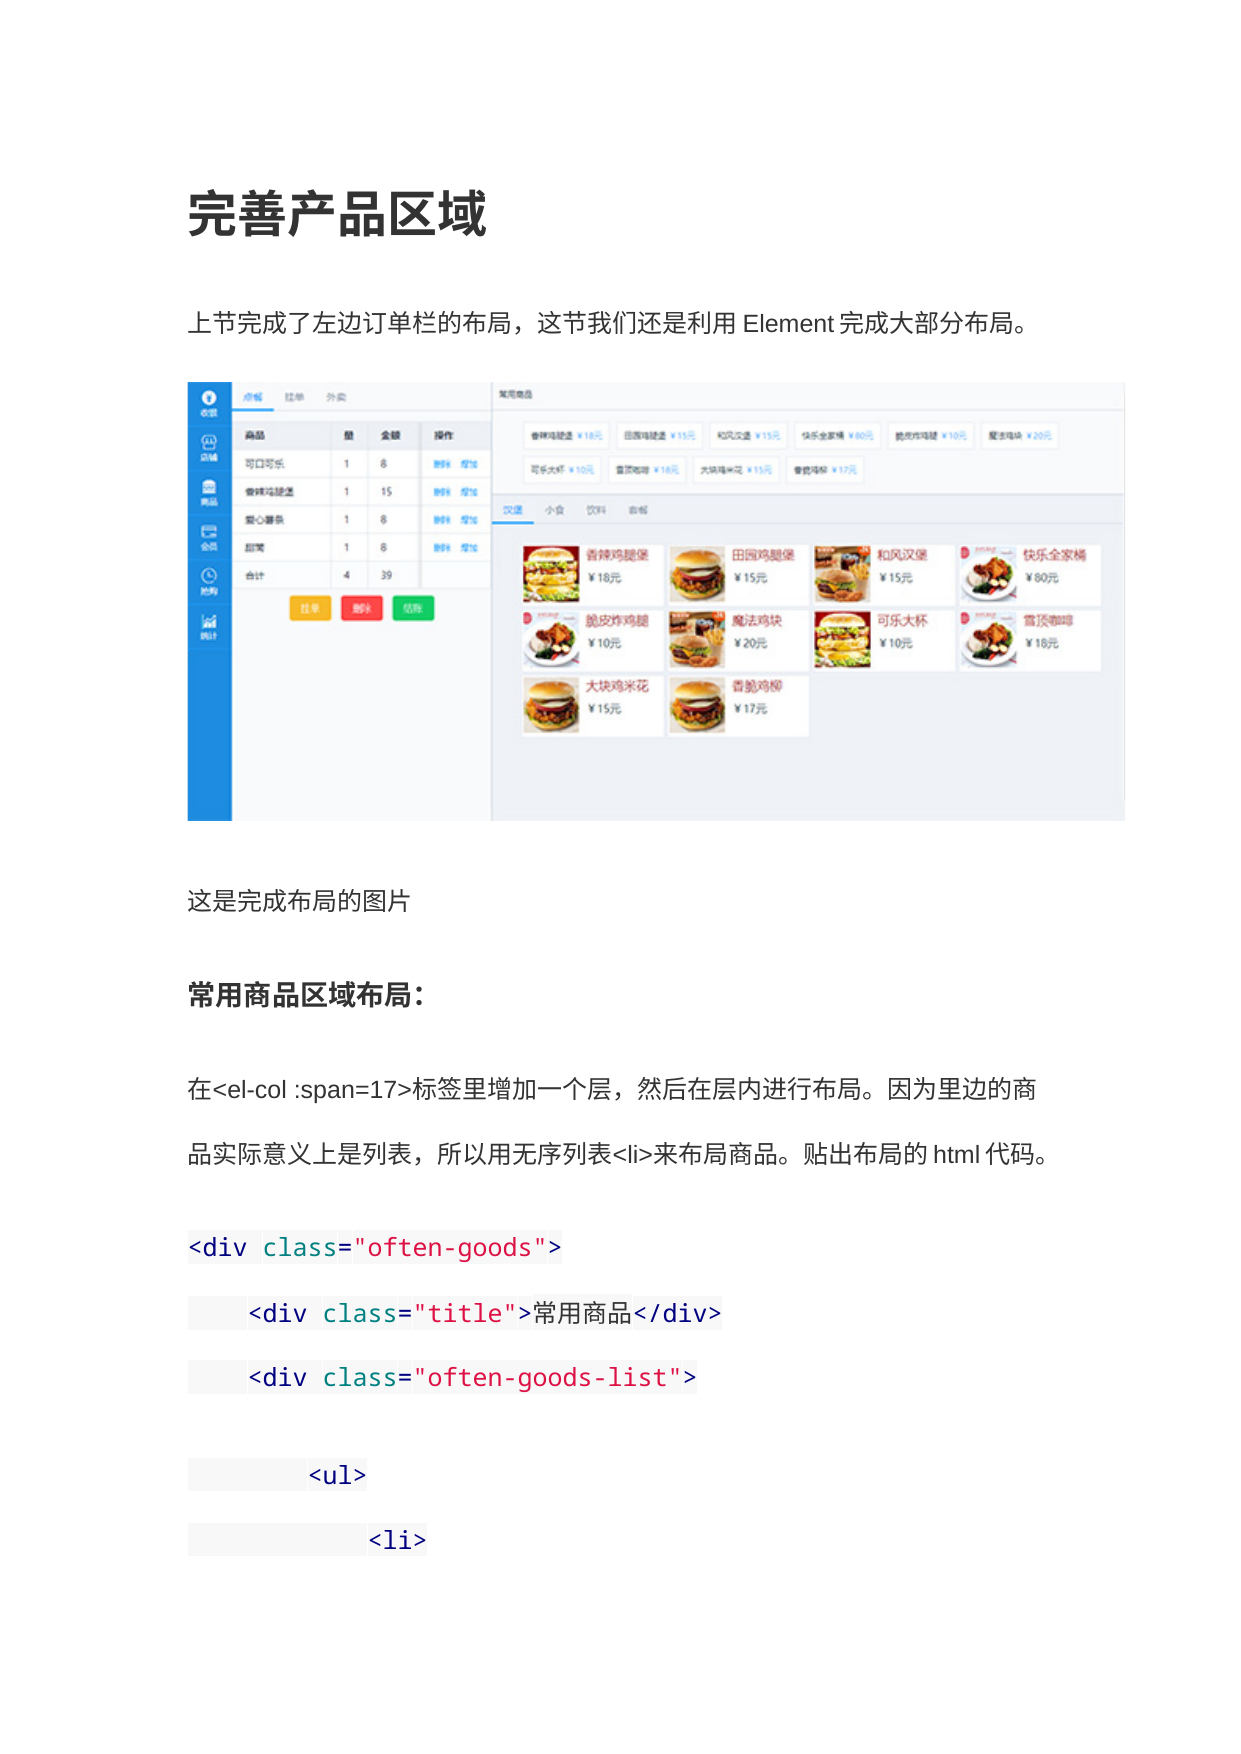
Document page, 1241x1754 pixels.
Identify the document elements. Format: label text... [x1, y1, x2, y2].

text <div class="often-goods-list"> [187, 1344, 1053, 1409]
text <ul> [187, 1442, 1053, 1507]
text 常用商品区域布局： [187, 961, 1053, 1026]
text 在<el-col :span=17>标签里增加一个层，然后在层内进行布局。因为里边的商品实际意义上是列表，所以用无序列表<li>来布局商品。贴出布局的html代码。 [187, 1055, 1053, 1185]
text 完善产品区域 [187, 162, 1053, 259]
picture [187, 382, 1125, 821]
text 这是完成布局的图片 [187, 867, 1053, 932]
text <div class="title">常用商品</div> [187, 1279, 1053, 1344]
text 上节完成了左边订单栏的布局，这节我们还是利用Element完成大部分布局。 [187, 289, 1053, 354]
text <div class="often-goods"> [187, 1214, 1053, 1279]
text <li> [187, 1507, 1053, 1572]
